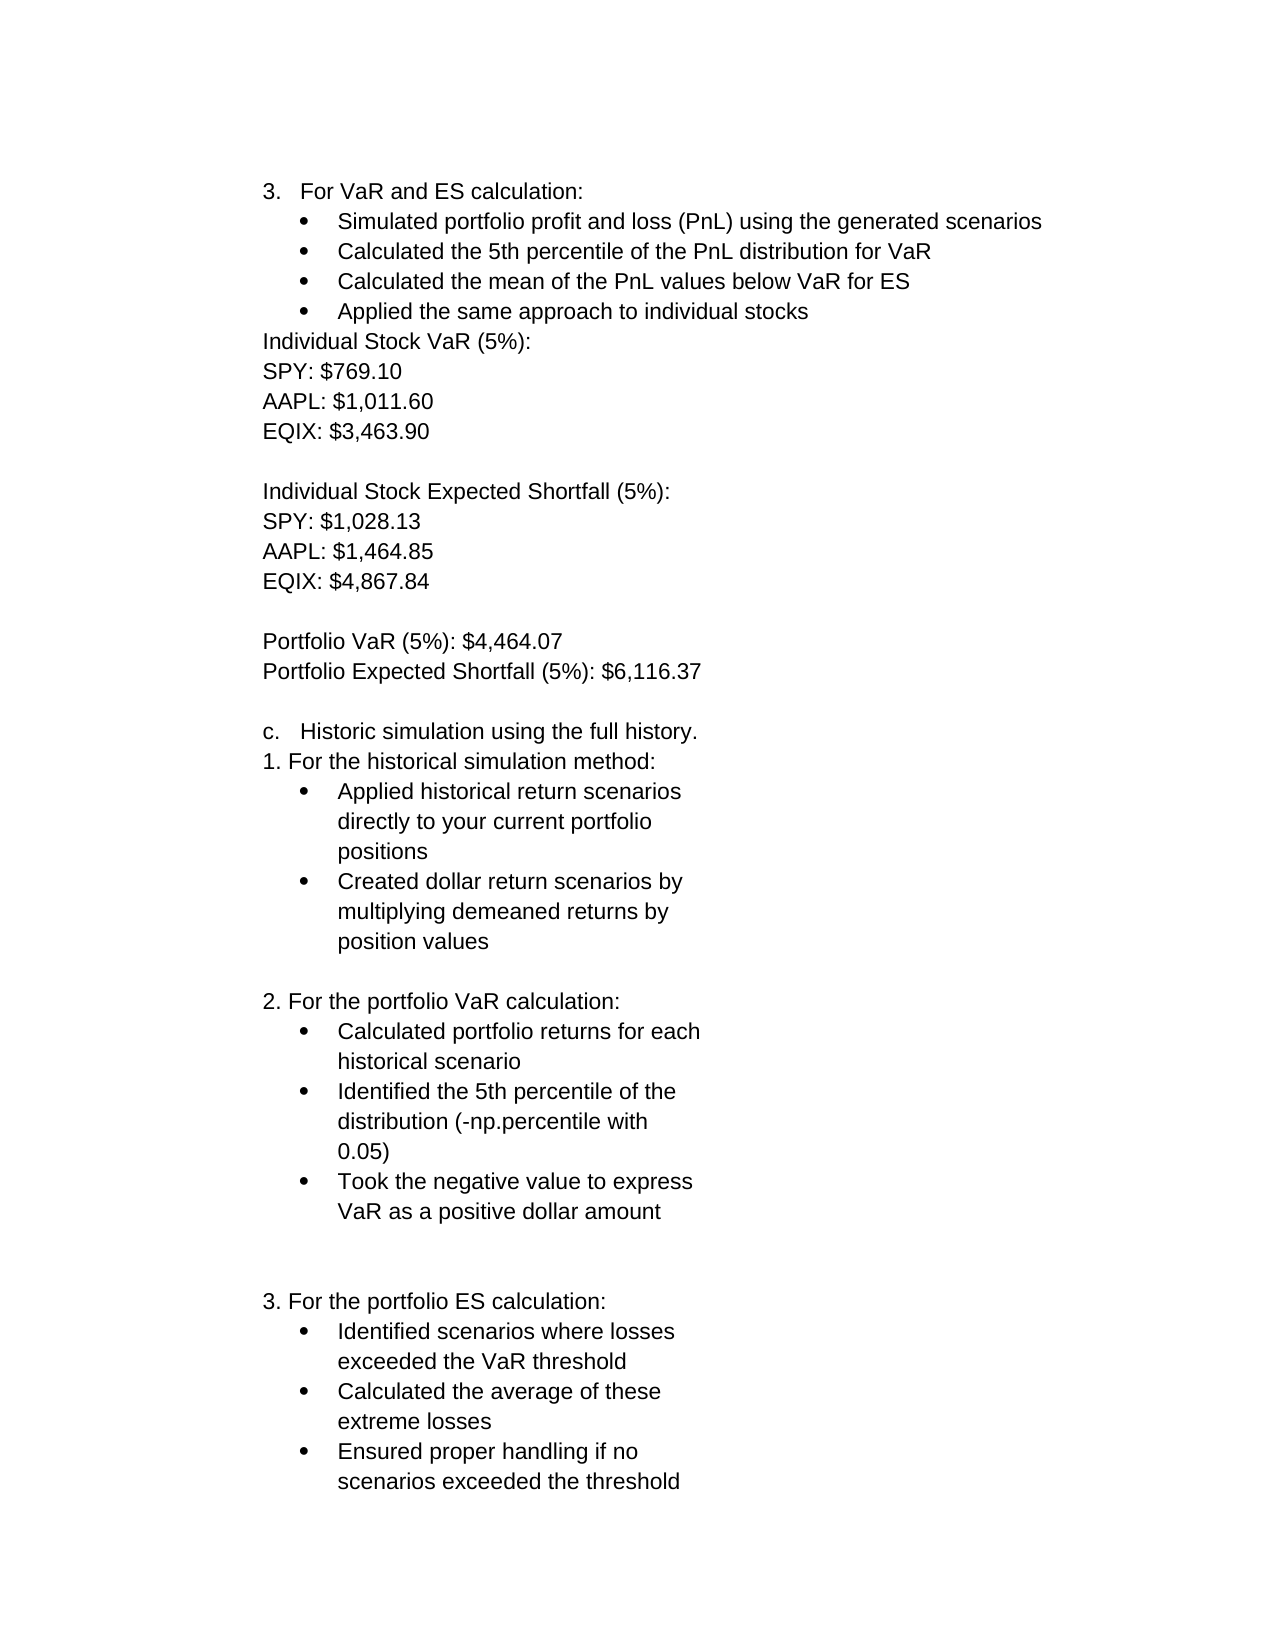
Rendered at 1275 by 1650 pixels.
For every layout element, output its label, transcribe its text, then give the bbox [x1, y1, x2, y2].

text Portfolio VaR (5%): $4,464.07 [262, 628, 1097, 654]
text 2. For the portfolio VaR calculation: [187, 988, 706, 1014]
text 3. For the portfolio ES calculation: [187, 1288, 706, 1314]
text Individual Stock VaR (5%): [262, 328, 1097, 354]
list Identified scenarios where losses exceeded the VaR threshold [300, 1318, 706, 1374]
list For VaR and ES calculation: [262, 178, 1097, 204]
text EQIX: $3,463.90 [262, 418, 1097, 444]
list Identified the 5th percentile of the distribution (-np.percentile with 0.05) [300, 1078, 706, 1164]
list Calculated portfolio returns for each historical scenario [300, 1018, 706, 1074]
text c. Historic simulation using the full history. [187, 718, 706, 744]
list Calculated the mean of the PnL values below VaR for ES [300, 268, 1097, 294]
list Took the negative value to express VaR as a positive dollar amount [300, 1168, 706, 1224]
list Created dollar return scenarios by multiplying demeaned returns by position values [300, 868, 706, 954]
text EQIX: $4,867.84 [262, 568, 1097, 594]
text AAPL: $1,011.60 [262, 388, 1097, 414]
list Calculated the average of these extreme losses [300, 1378, 706, 1434]
list Calculated the 5th percentile of the PnL distribution for VaR [300, 238, 1097, 264]
list Applied historical return scenarios directly to your current portfolio positions [300, 778, 706, 864]
list Simulated portfolio profit and loss (PnL) using the generated scenarios [300, 208, 1097, 234]
list Ensured proper handling if no scenarios exceeded the threshold [300, 1438, 706, 1494]
text SPY: $1,028.13 [262, 508, 1097, 534]
text 1. For the historical simulation method: [187, 748, 706, 774]
text AAPL: $1,464.85 [262, 538, 1097, 564]
text SPY: $769.10 [262, 358, 1097, 384]
text Portfolio Expected Shortfall (5%): $6,116.37 [262, 658, 1097, 684]
text Individual Stock Expected Shortfall (5%): [262, 478, 1097, 504]
list Applied the same approach to individual stocks [300, 298, 1097, 324]
